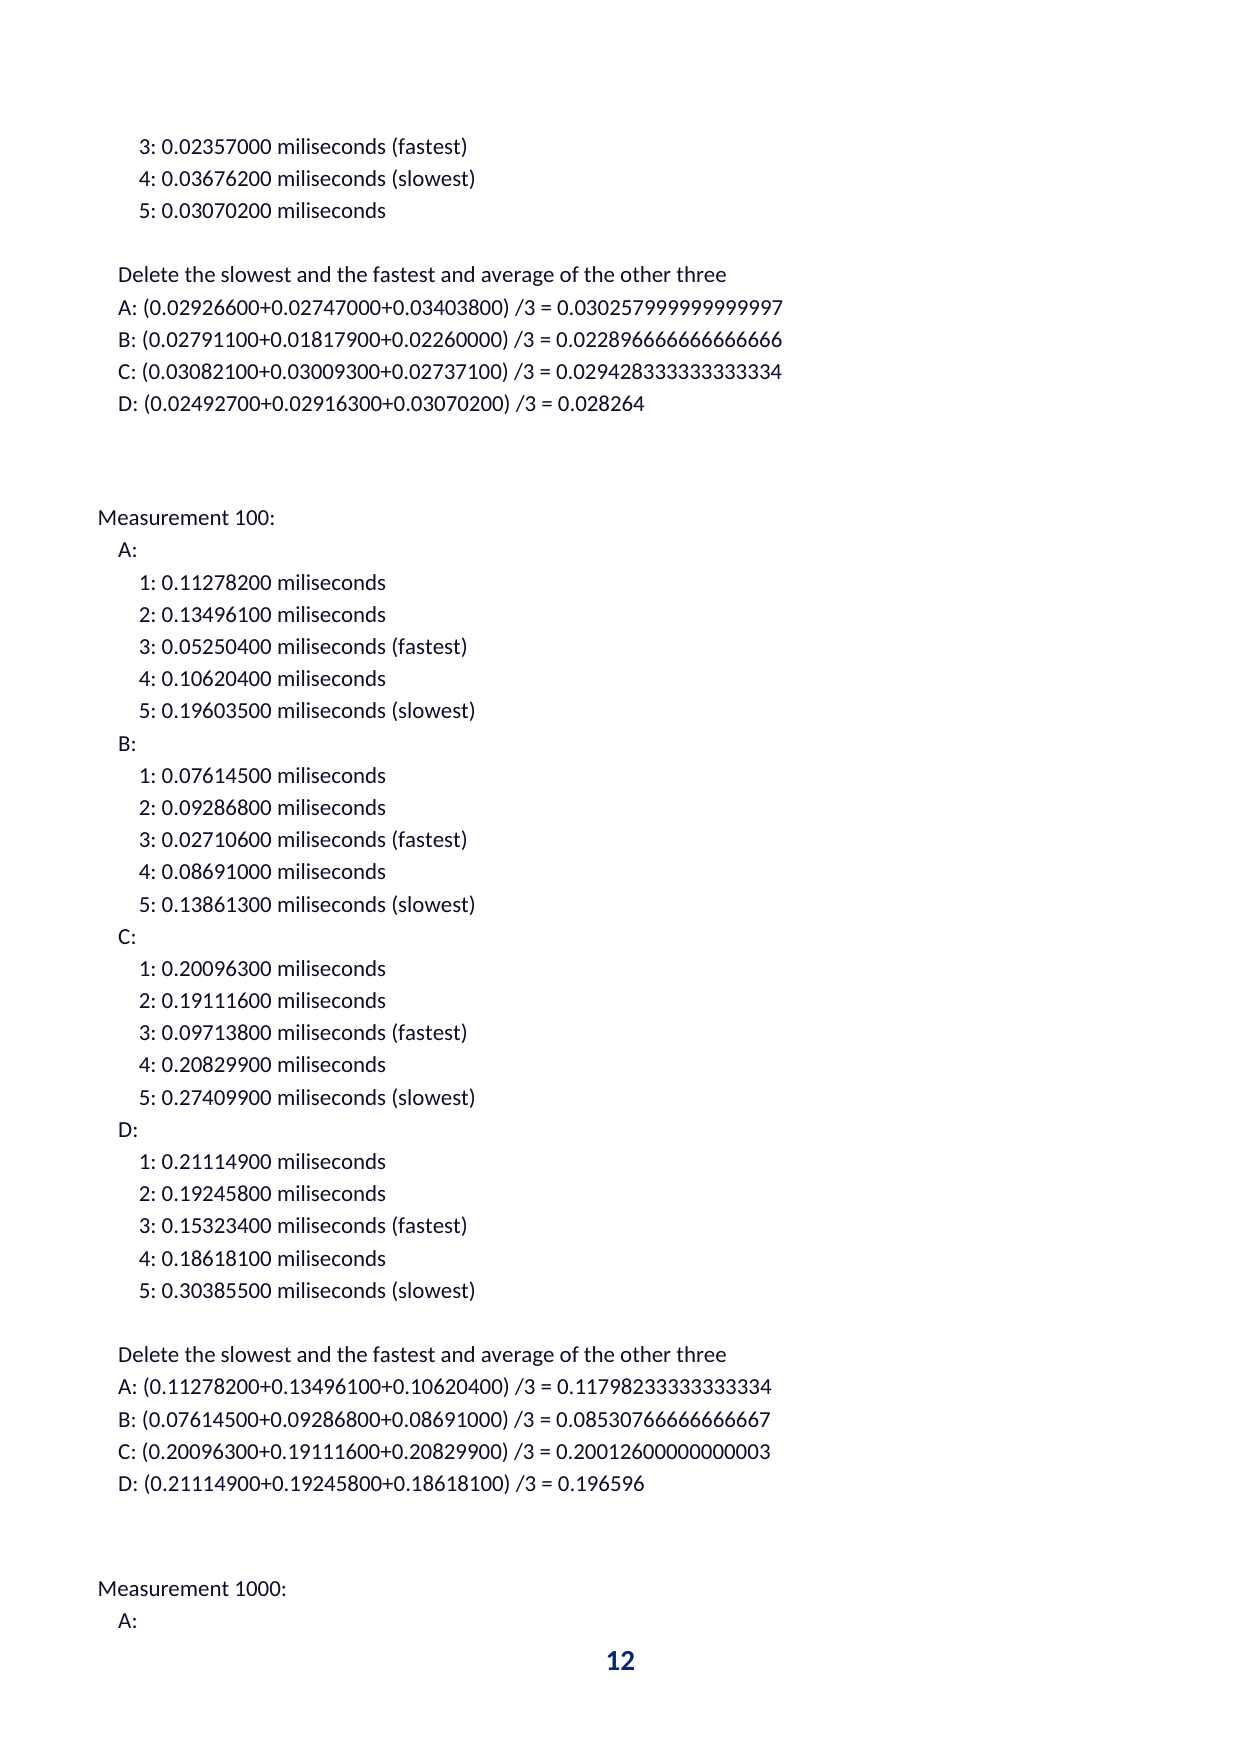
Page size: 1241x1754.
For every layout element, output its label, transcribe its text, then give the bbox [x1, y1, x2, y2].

text A: [97, 1607, 1143, 1634]
text Delete the slowest and the fastest and average of the other three [97, 1340, 1143, 1368]
text 2: 0.19111600 miliseconds [97, 986, 1143, 1014]
text 1: 0.07614500 miliseconds [97, 761, 1143, 789]
text 4: 0.08691000 miliseconds [97, 857, 1143, 886]
text B: (0.07614500+0.09286800+0.08691000) /3 = 0.08530766666666667 [97, 1405, 1143, 1433]
text 3: 0.15323400 miliseconds (fastest) [97, 1212, 1143, 1239]
text 5: 0.03070200 miliseconds [97, 196, 1143, 224]
text C: (0.20096300+0.19111600+0.20829900) /3 = 0.20012600000000003 [97, 1437, 1143, 1465]
text 4: 0.03676200 miliseconds (slowest) [97, 164, 1143, 192]
text 1: 0.20096300 miliseconds [97, 954, 1143, 982]
text D: (0.21114900+0.19245800+0.18618100) /3 = 0.196596 [97, 1469, 1143, 1497]
text 4: 0.18618100 miliseconds [97, 1244, 1143, 1272]
text 2: 0.13496100 miliseconds [97, 600, 1143, 628]
text D: [97, 1115, 1143, 1143]
text 4: 0.20829900 miliseconds [97, 1051, 1143, 1079]
text A: [97, 536, 1143, 564]
text 5: 0.30385500 miliseconds (slowest) [97, 1276, 1143, 1304]
text 5: 0.19603500 miliseconds (slowest) [97, 697, 1143, 724]
text 1: 0.21114900 miliseconds [97, 1147, 1143, 1175]
text 3: 0.05250400 miliseconds (fastest) [97, 632, 1143, 660]
text D: (0.02492700+0.02916300+0.03070200) /3 = 0.028264 [97, 389, 1143, 417]
text 3: 0.02357000 miliseconds (fastest) [97, 132, 1143, 160]
text 1: 0.11278200 miliseconds [97, 568, 1143, 596]
text A: (0.11278200+0.13496100+0.10620400) /3 = 0.11798233333333334 [97, 1372, 1143, 1401]
text C: (0.03082100+0.03009300+0.02737100) /3 = 0.029428333333333334 [97, 357, 1143, 385]
text B: [97, 729, 1143, 757]
text C: [97, 922, 1143, 950]
text Measurement 100: [97, 503, 1143, 531]
text 3: 0.09713800 miliseconds (fastest) [97, 1018, 1143, 1046]
text Delete the slowest and the fastest and average of the other three [97, 261, 1143, 289]
text 3: 0.02710600 miliseconds (fastest) [97, 825, 1143, 853]
text 5: 0.27409900 miliseconds (slowest) [97, 1083, 1143, 1111]
text 4: 0.10620400 miliseconds [97, 664, 1143, 692]
text B: (0.02791100+0.01817900+0.02260000) /3 = 0.022896666666666666 [97, 325, 1143, 353]
text 5: 0.13861300 miliseconds (slowest) [97, 890, 1143, 918]
text Measurement 1000: [97, 1574, 1143, 1602]
text A: (0.02926600+0.02747000+0.03403800) /3 = 0.030257999999999997 [97, 293, 1143, 321]
text 2: 0.19245800 miliseconds [97, 1179, 1143, 1207]
text 2: 0.09286800 miliseconds [97, 793, 1143, 821]
